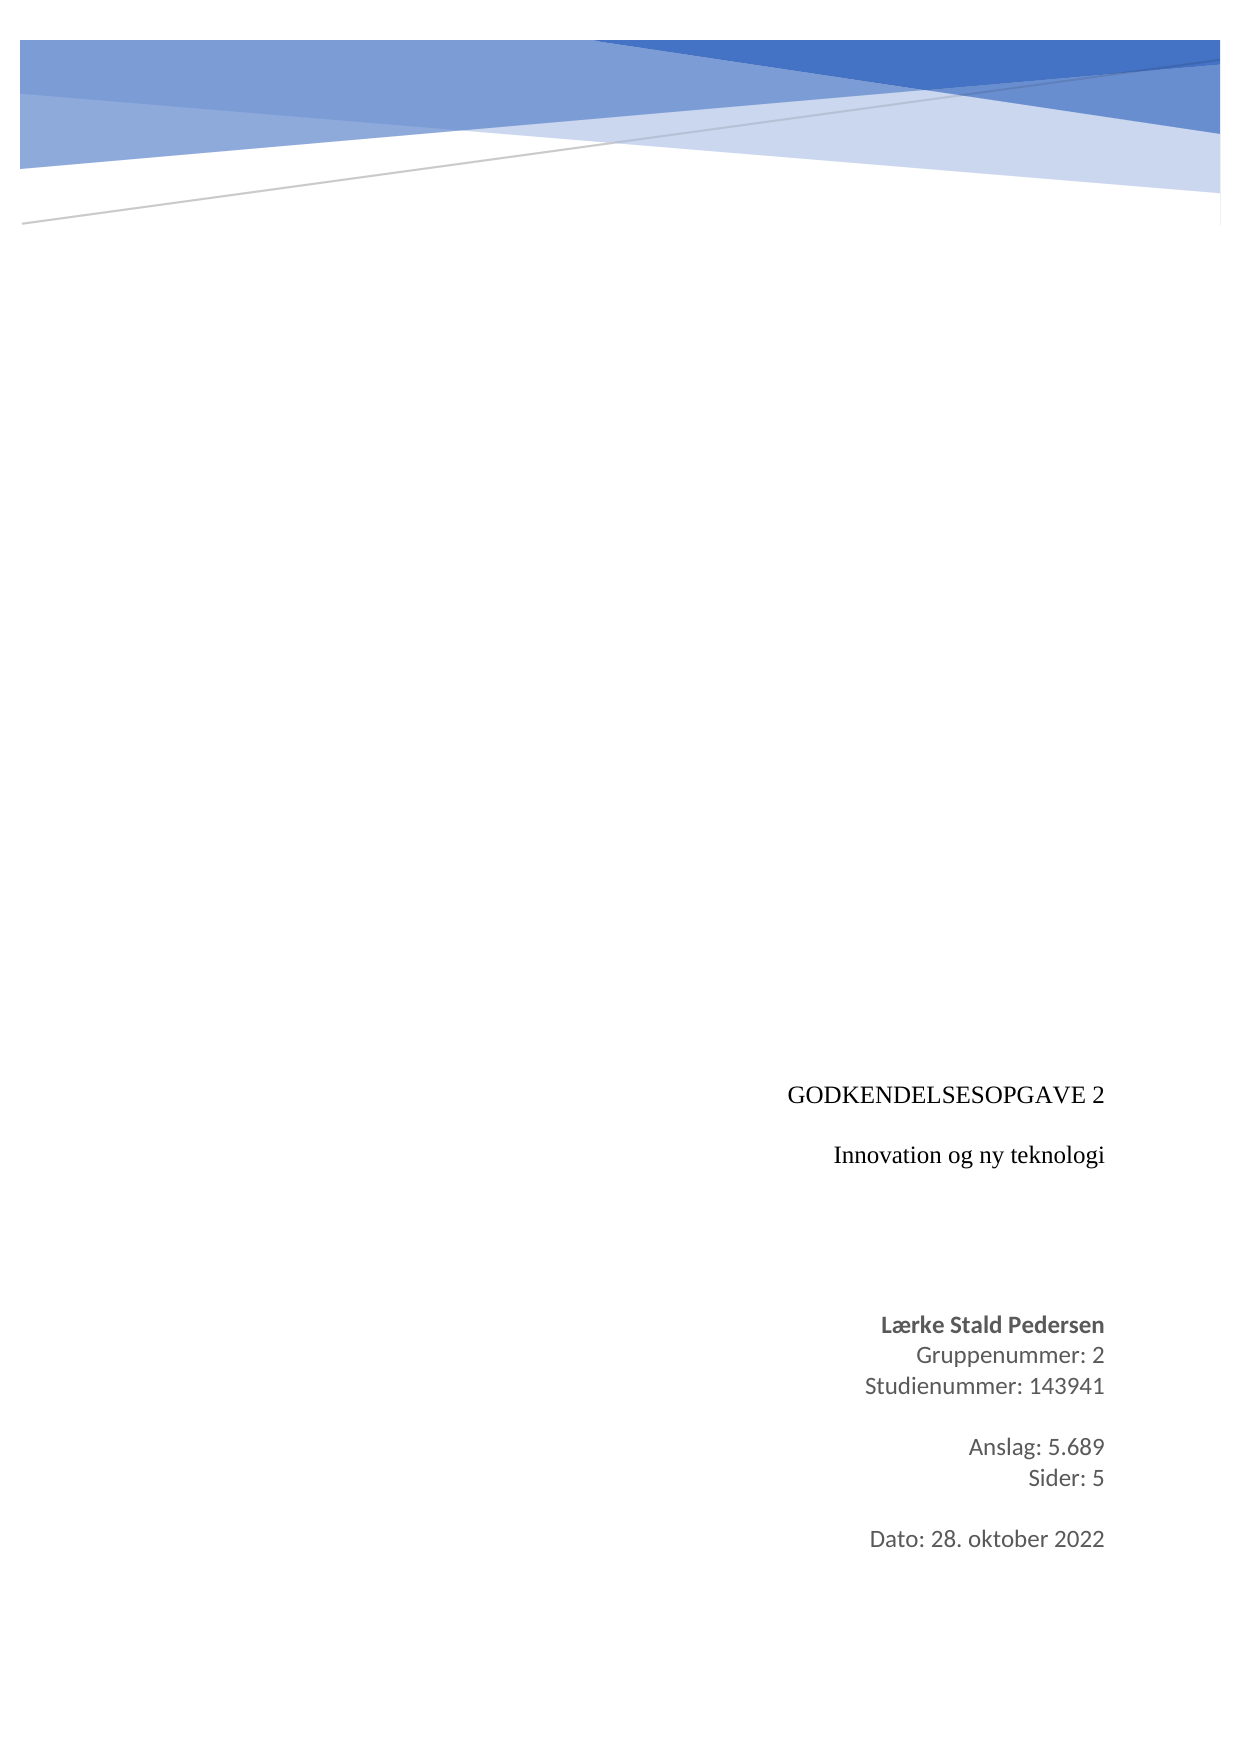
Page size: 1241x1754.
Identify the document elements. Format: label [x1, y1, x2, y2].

picture [20, 40, 1221, 240]
